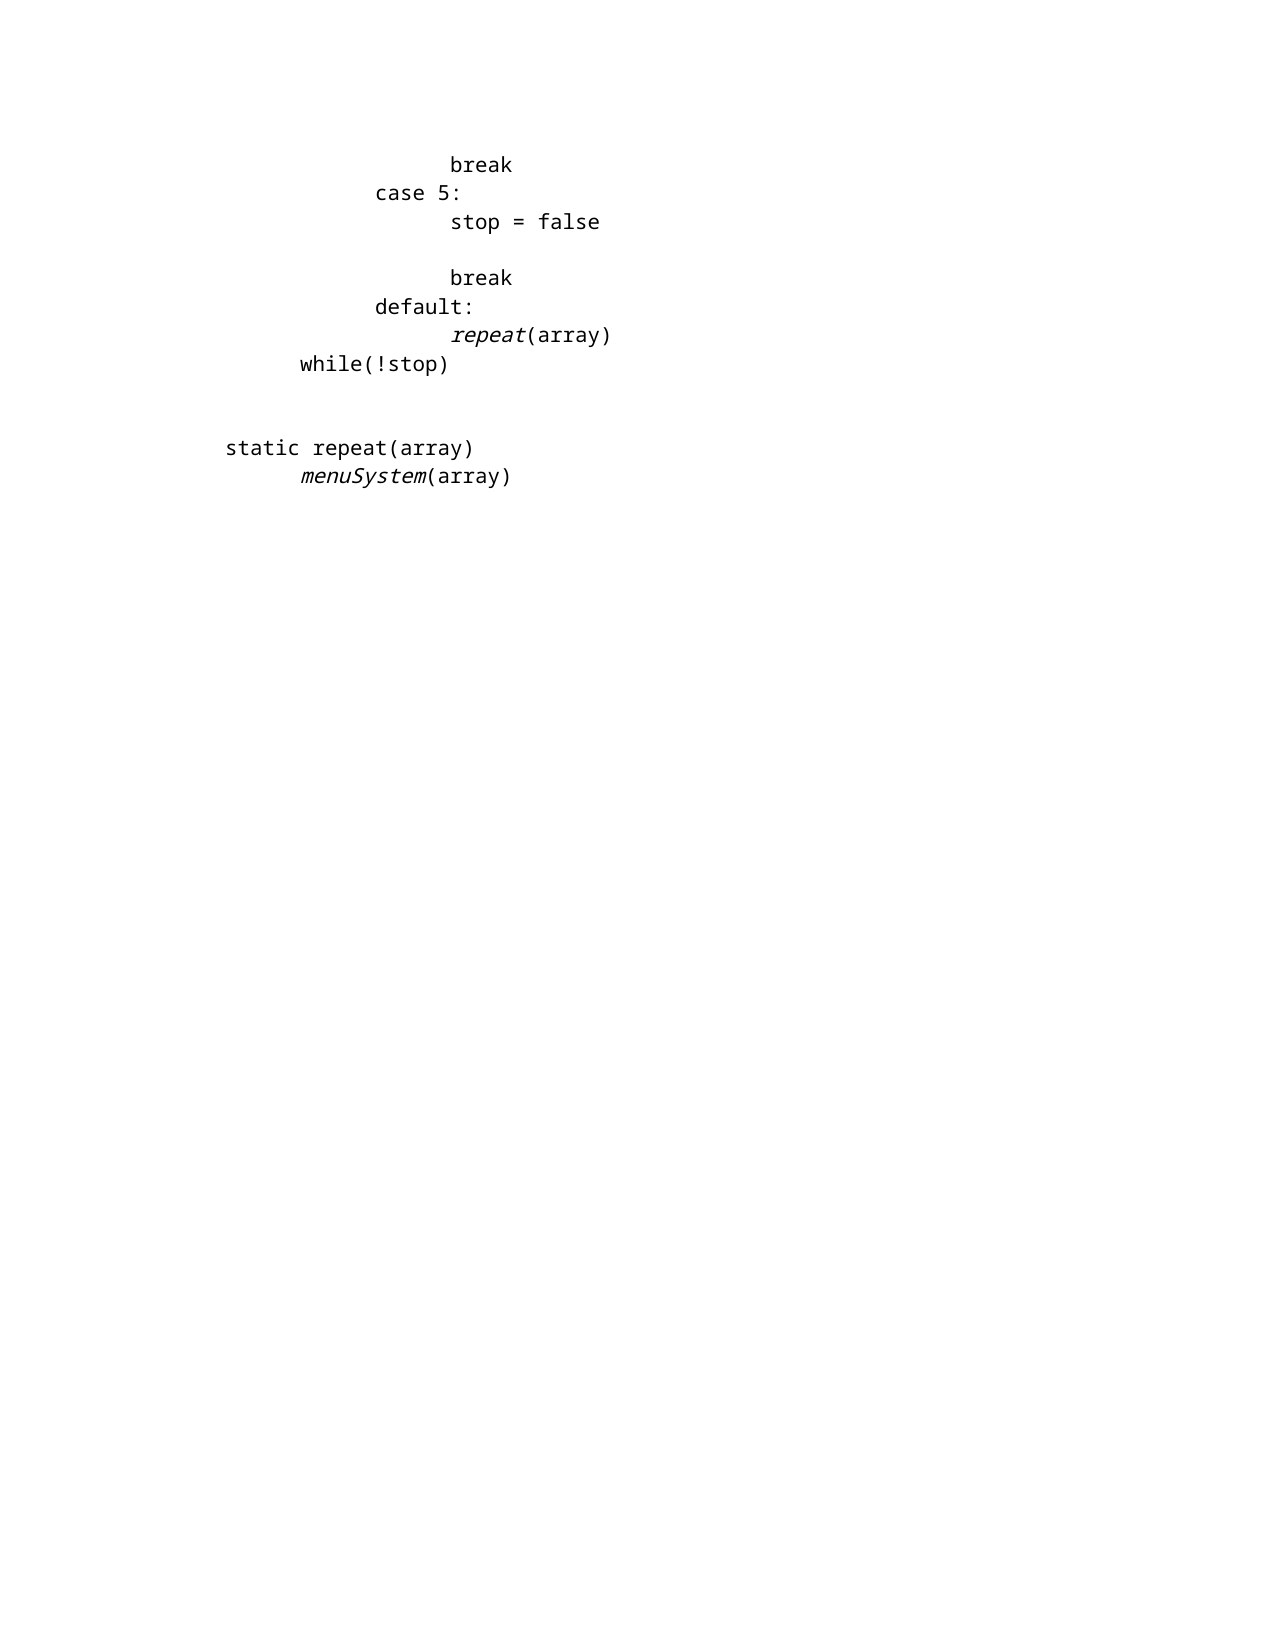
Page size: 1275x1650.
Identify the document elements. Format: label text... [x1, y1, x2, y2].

text menuSystem(array) [150, 462, 1125, 490]
text break [150, 263, 1125, 292]
text break [150, 150, 1125, 178]
text default: [150, 292, 1125, 320]
text while(!stop) [150, 349, 1125, 377]
text case 5: [150, 178, 1125, 207]
text stop = false [150, 207, 1125, 235]
text static repeat(array) [150, 433, 1125, 462]
text repeat(array) [150, 320, 1125, 349]
